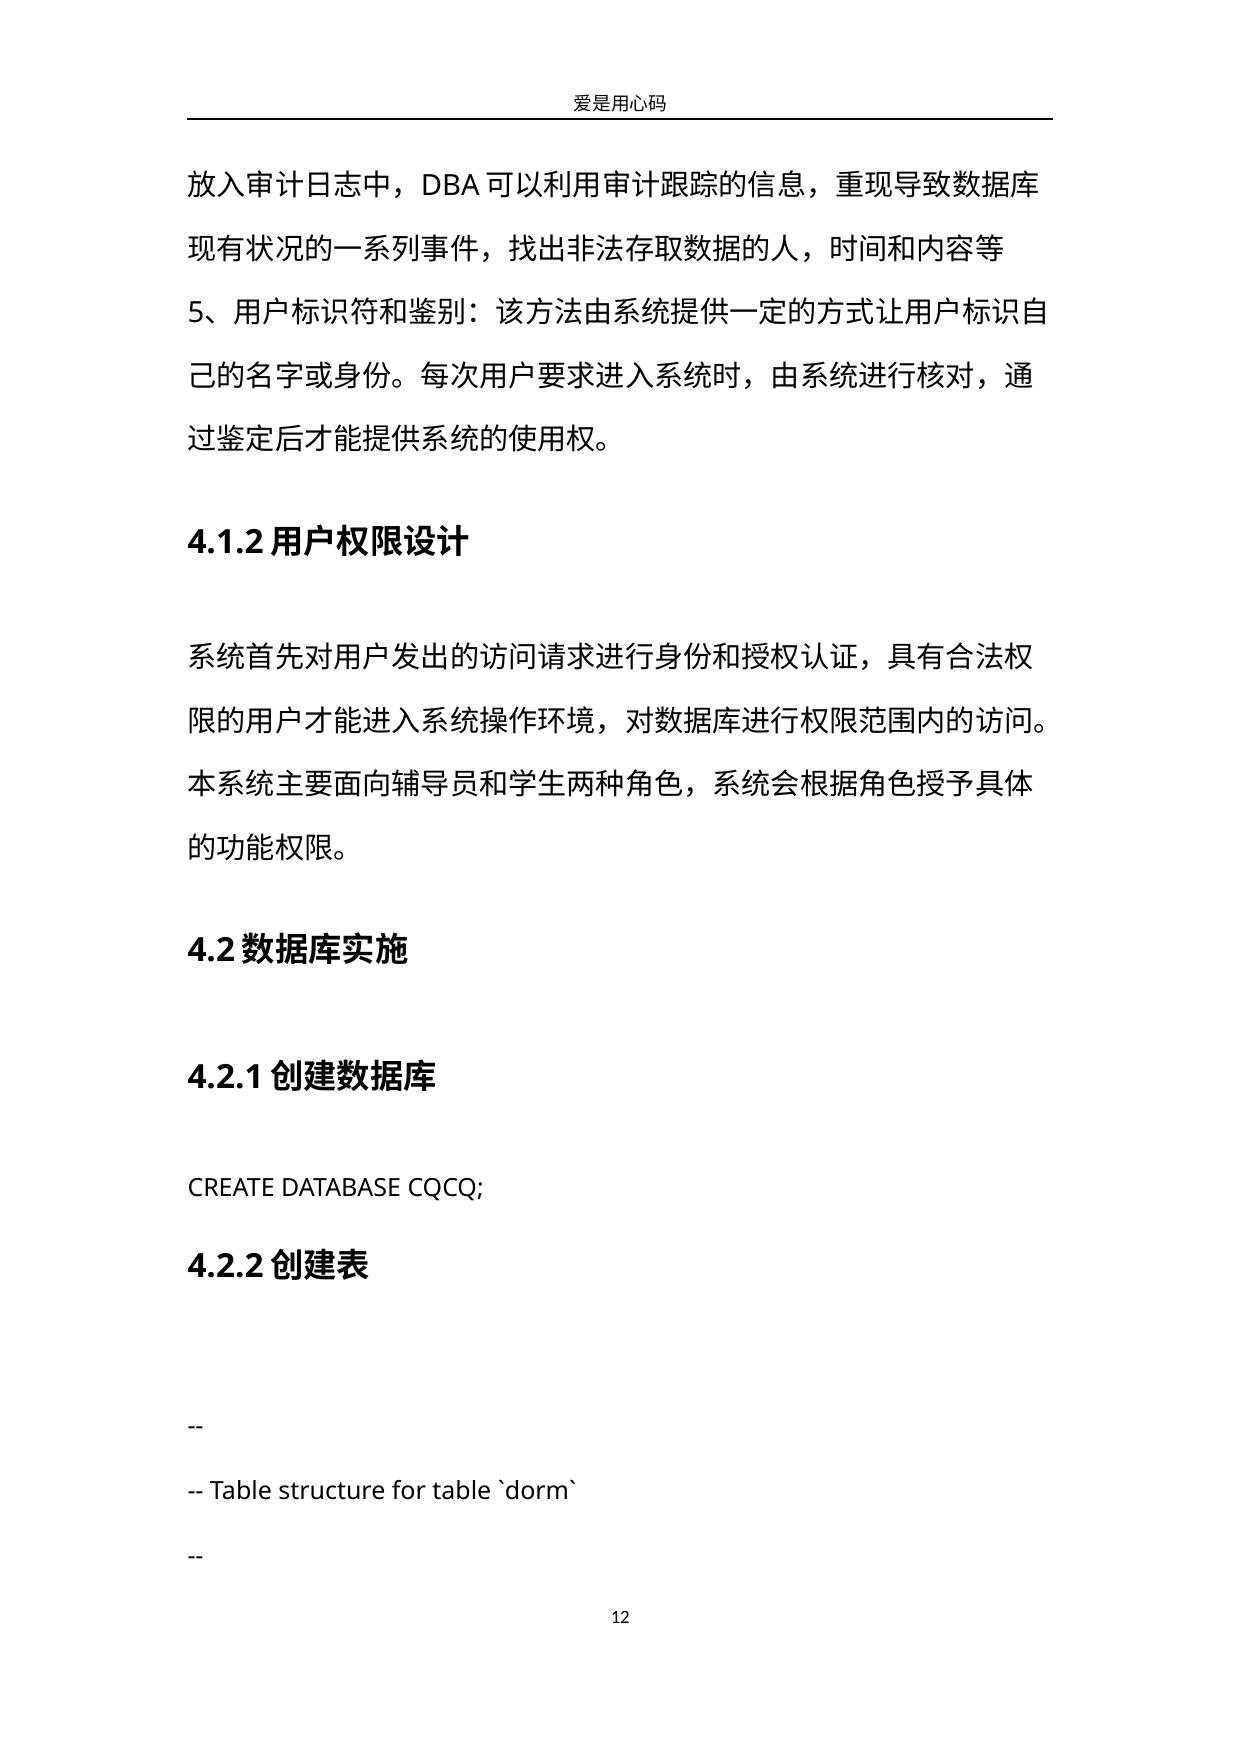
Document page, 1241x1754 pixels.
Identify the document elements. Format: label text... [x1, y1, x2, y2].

text -- Table structure for table `dorm` [187, 1457, 1053, 1522]
text -- [187, 1392, 1053, 1457]
subtitle 4.2.2创建表 [187, 1231, 1053, 1296]
subtitle 4.1.2用户权限设计 [187, 506, 1053, 571]
text -- [187, 1522, 1053, 1587]
text 系统首先对用户发出的访问请求进行身份和授权认证，具有合法权限的用户才能进入系统操作环境，对数据库进行权限范围内的访问。本系统主要面向辅导员和学生两种角色，系统会根据角色授予具体的功能权限。 [187, 634, 1053, 866]
subtitle 4.2数据库实施 [187, 915, 1053, 980]
text CREATE DATABASE CQCQ; [187, 1169, 1053, 1203]
subtitle 4.2.1创建数据库 [187, 1042, 1053, 1107]
